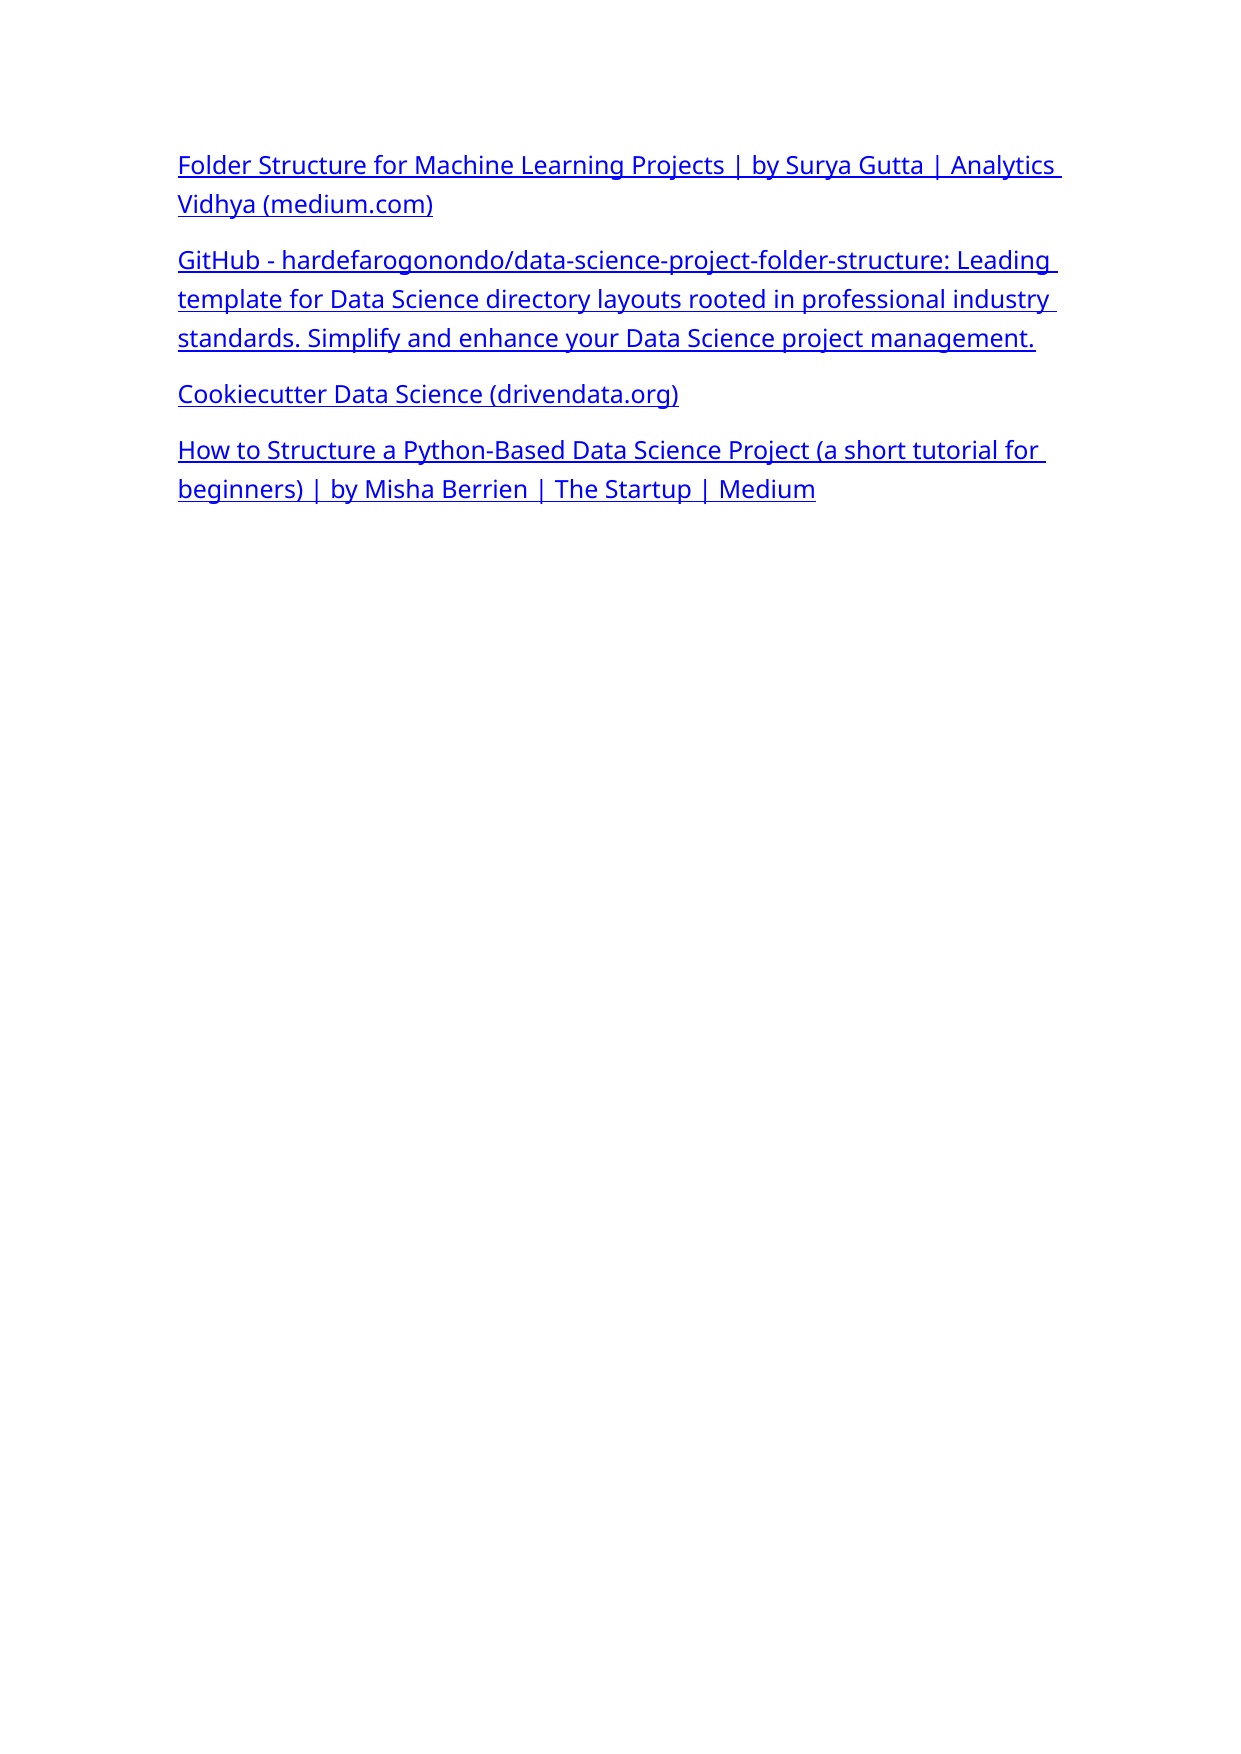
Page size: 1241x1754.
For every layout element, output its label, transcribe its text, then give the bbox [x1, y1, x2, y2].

text GitHub - hardefarogonondo/data-science-project-folder-structure: Leading template for Data Science directory layouts rooted in professional industry standards. Simplify and enhance your Data Science project management. [177, 243, 1063, 355]
text How to Structure a Python-Based Data Science Project (a short tutorial for beginners) | by Misha Berrien | The Startup | Medium [177, 433, 1063, 506]
text Cookiecutter Data Science (drivendata.org) [177, 377, 1063, 411]
text Folder Structure for Machine Learning Projects | by Surya Gutta | Analytics Vidhya (medium.com) [177, 148, 1063, 221]
